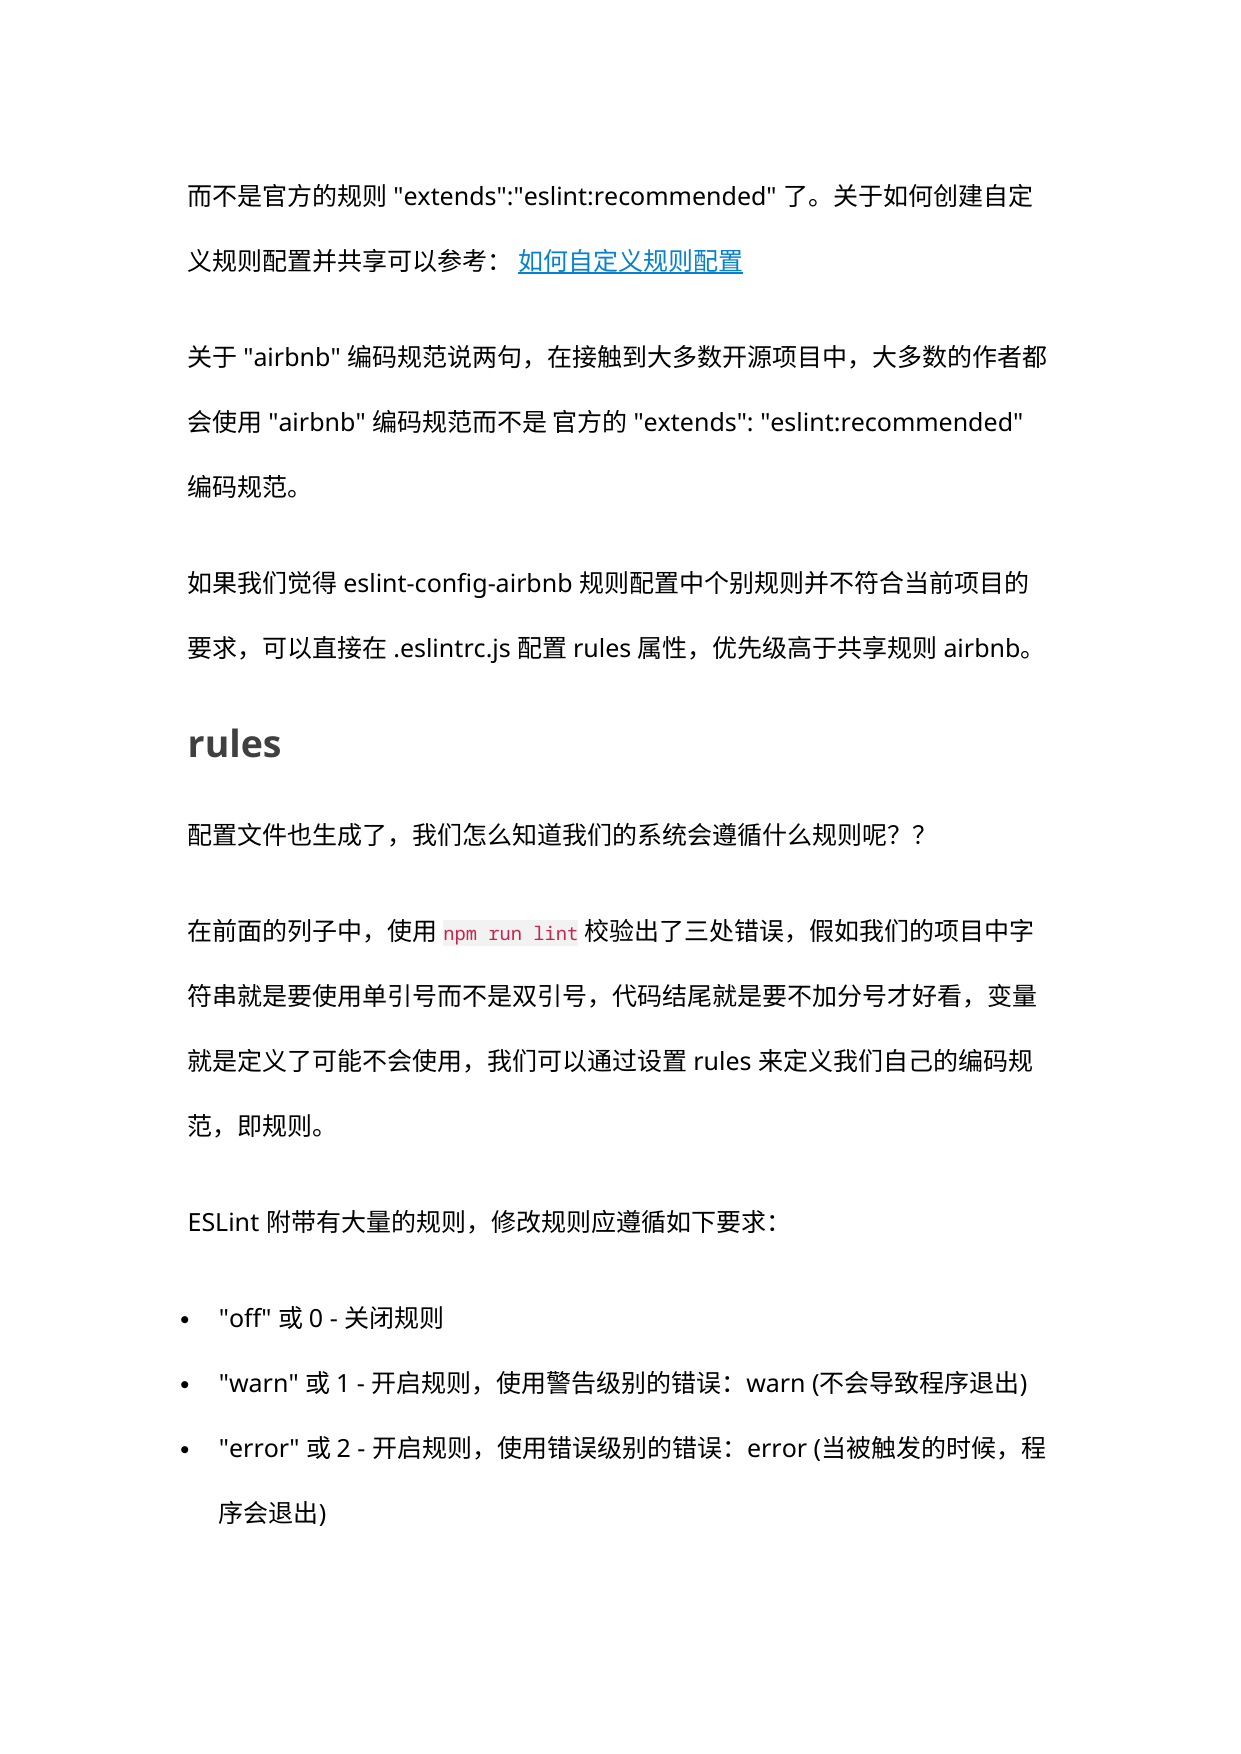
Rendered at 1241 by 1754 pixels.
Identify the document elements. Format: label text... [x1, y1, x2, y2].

text rules [187, 711, 1053, 776]
text 关于 "airbnb" 编码规范说两句，在接触到大多数开源项目中，大多数的作者都会使用 "airbnb" 编码规范而不是 官方的 "extends": "eslint:recommended" 编码规范。 [187, 323, 1053, 518]
list "off" 或 0 - 关闭规则 [181, 1284, 1053, 1349]
list "warn" 或 1 - 开启规则，使用警告级别的错误：warn (不会导致程序退出) [181, 1349, 1053, 1414]
text 配置文件也生成了，我们怎么知道我们的系统会遵循什么规则呢？？ [187, 801, 1053, 866]
text 在前面的列子中，使用 npm run lint 校验出了三处错误，假如我们的项目中字符串就是要使用单引号而不是双引号，代码结尾就是要不加分号才好看，变量就是定义了可能不会使用，我们可以通过设置 rules 来定义我们自己的编码规范，即规则。 [187, 897, 1053, 1157]
text ESLint 附带有大量的规则，修改规则应遵循如下要求： [187, 1188, 1053, 1253]
text 如果我们觉得 eslint-config-airbnb 规则配置中个别规则并不符合当前项目的要求，可以直接在 .eslintrc.js 配置 rules 属性，优先级高于共享规则 airbnb。 [187, 549, 1053, 679]
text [187, 162, 1053, 292]
list "error" 或 2 - 开启规则，使用错误级别的错误：error (当被触发的时候，程序会退出) [181, 1414, 1053, 1544]
